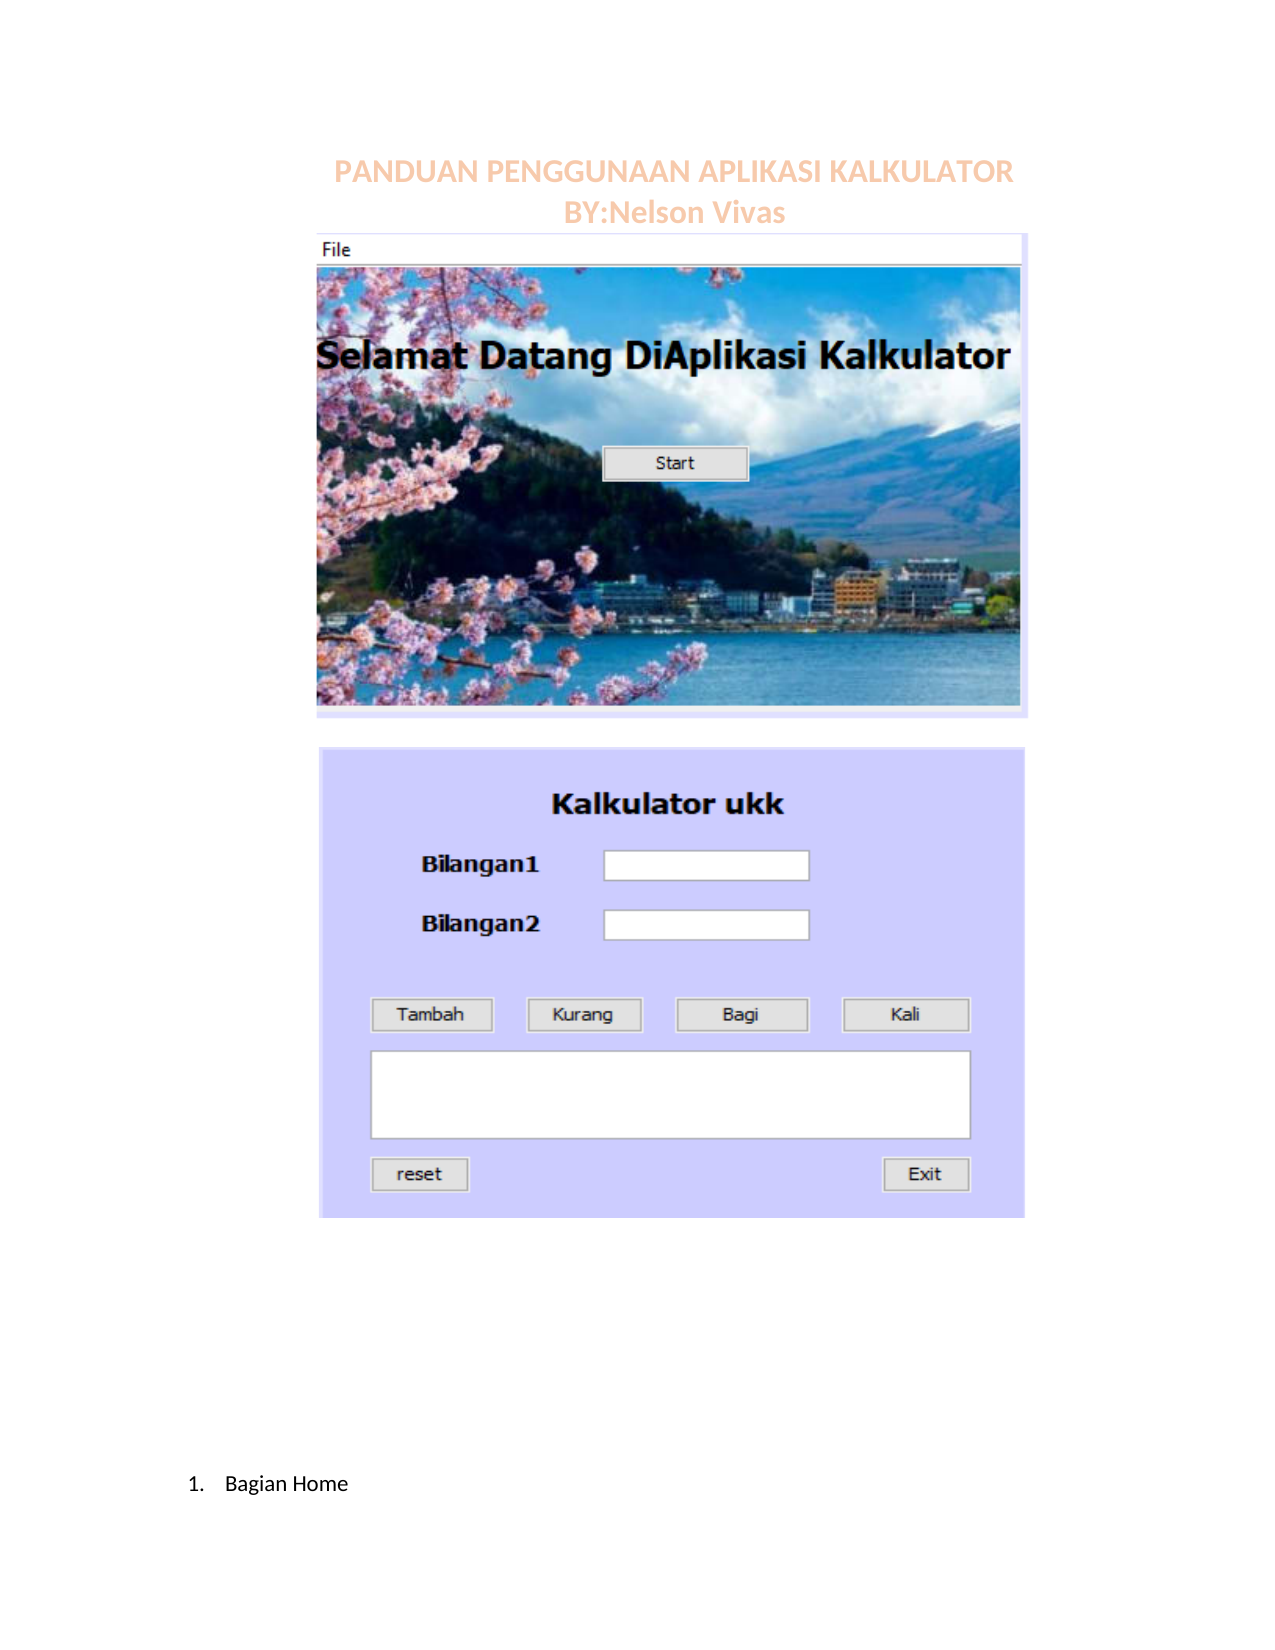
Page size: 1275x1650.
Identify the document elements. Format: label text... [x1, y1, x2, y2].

list Bagian Home [187, 1469, 1125, 1497]
picture [316, 233, 1033, 720]
picture [318, 747, 1025, 1218]
text PANDUAN PENGGUNAAN APLIKASI KALKULATOR [224, 150, 1125, 191]
